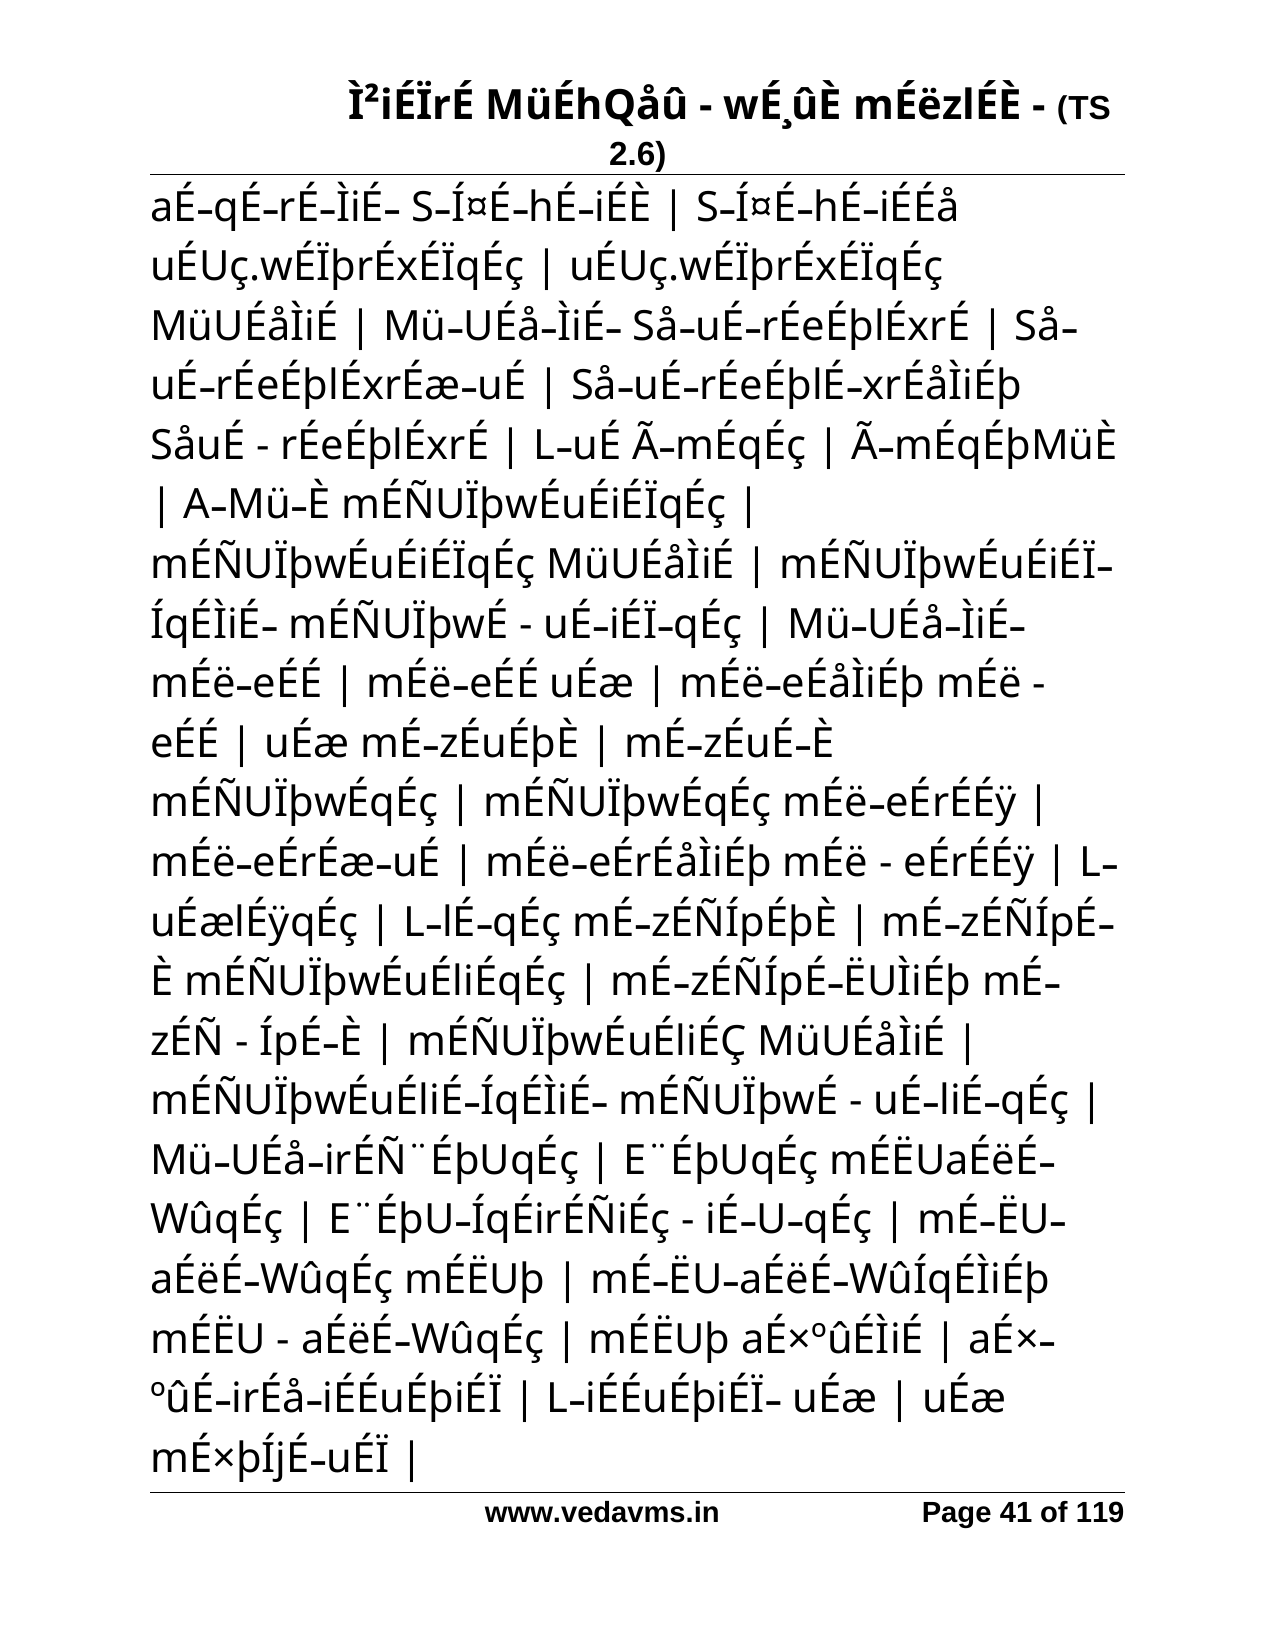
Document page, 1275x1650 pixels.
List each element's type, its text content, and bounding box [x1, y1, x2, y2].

text aÉ–qÉ–rÉ–ÌiÉ– S–Í¤É–hÉ–iÉÈ | S–Í¤É–hÉ–iÉÉå uÉUç.wÉÏþrÉxÉÏqÉç | uÉUç.wÉÏþrÉxÉÏqÉç MüUÉåÌiÉ | Mü–UÉå–ÌiÉ– Så–uÉ–rÉeÉþlÉxrÉ | Så–uÉ–rÉeÉþlÉxrÉæ–uÉ | Så–uÉ–rÉeÉþlÉ–xrÉåÌiÉþ [150, 176, 1125, 412]
